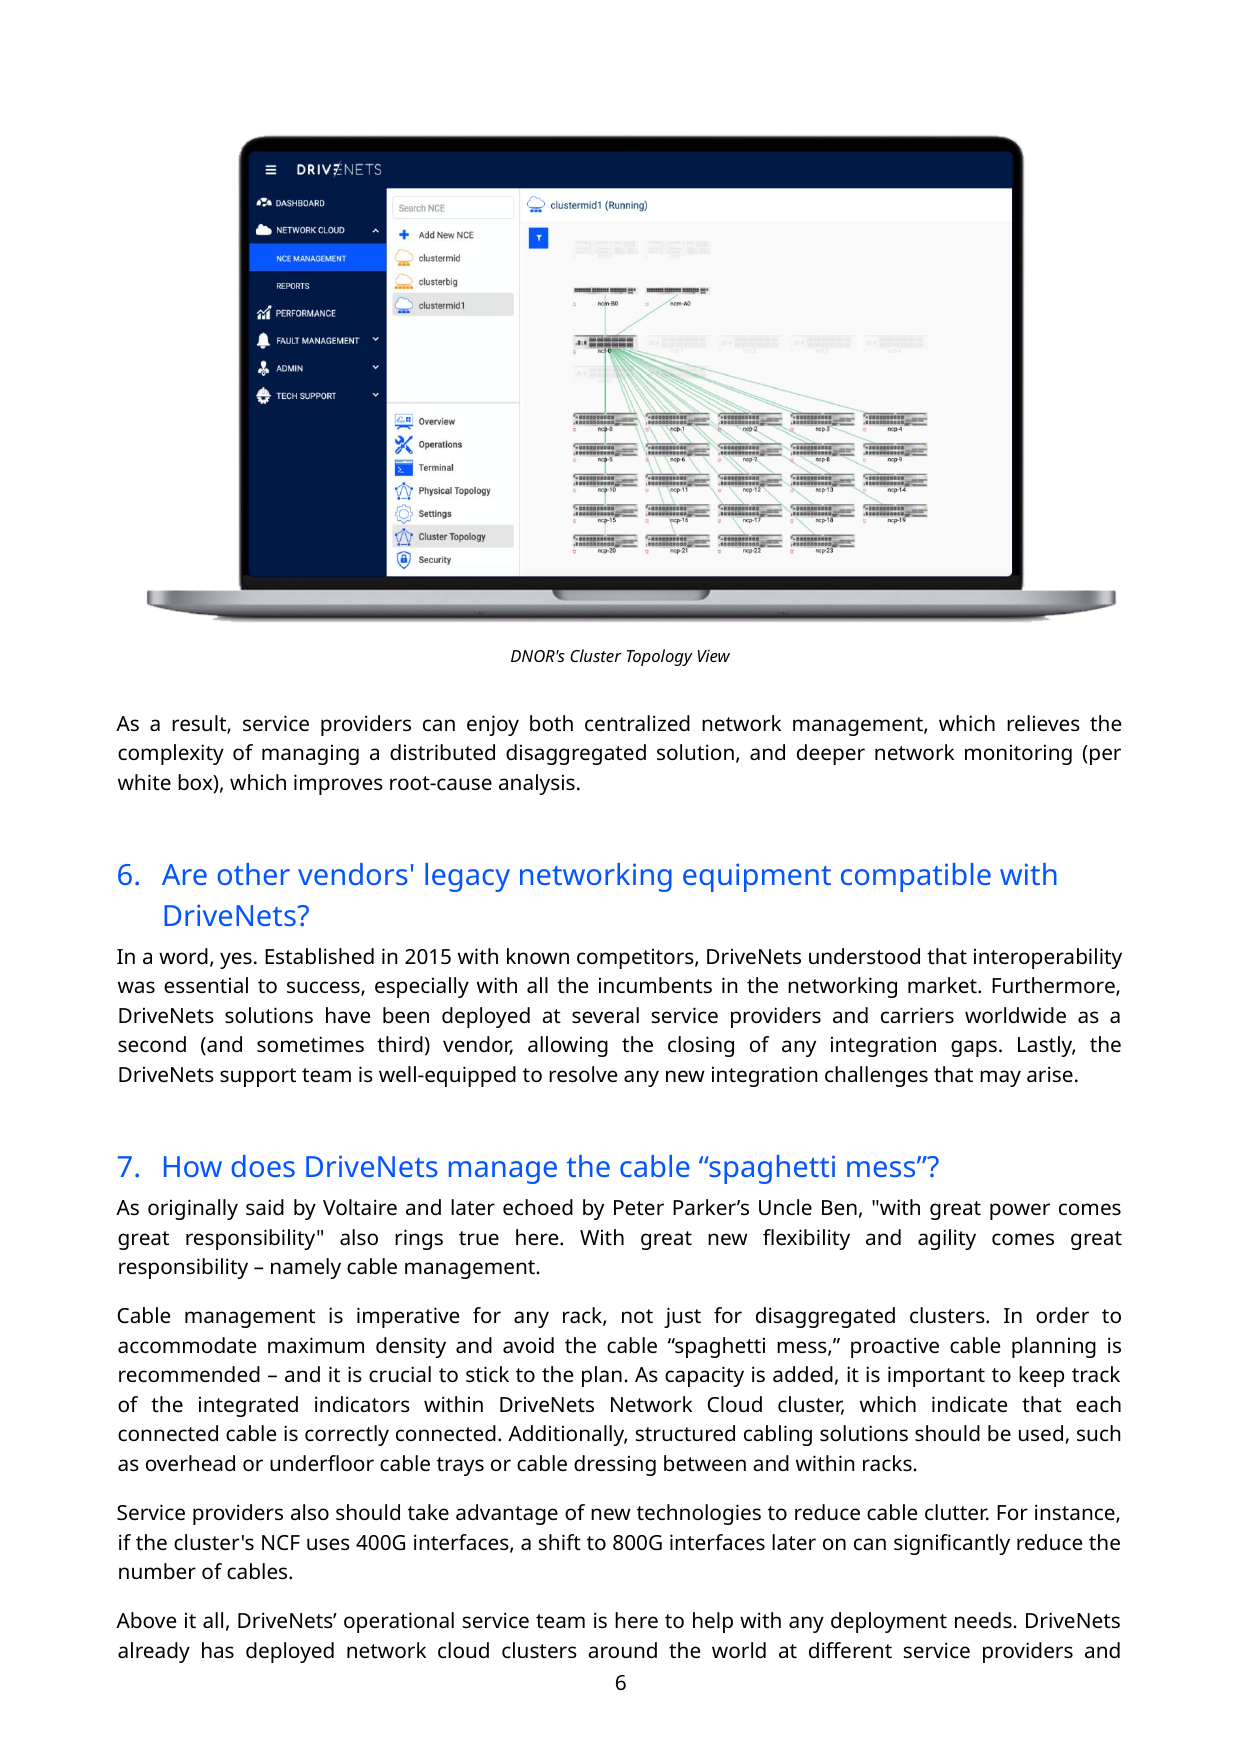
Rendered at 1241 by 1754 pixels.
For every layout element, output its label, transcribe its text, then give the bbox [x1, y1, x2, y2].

text As a result, service providers can enjoy both centralized network management, which relieves the complexity of managing a distributed disaggregated solution, and deeper network monitoring (per white box), which improves root-cause analysis. [116, 709, 1123, 796]
subtitle Are other vendors' legacy networking equipment compatible with DriveNets? [116, 854, 1132, 935]
text Service providers also should take advantage of new technologies to reduce cable clutter. For instance, if the cluster's NCF uses 400G interfaces, a shift to 800G interfaces later on can significantly reduce the number of cables. [116, 1498, 1123, 1586]
subtitle How does DriveNets manage the cable “spaghetti mess”? [116, 1147, 1132, 1186]
text In a word, yes. Established in 2015 with known competitors, DriveNets understood that interoperability was essential to success, especially with all the incumbents in the networking market. Furthermore, DriveNets solutions have been deployed at several service providers and carriers worldwide as a second (and sometimes third) vendor, allowing the closing of any integration gaps. Lastly, the DriveNets support team is well-equipped to resolve any new integration challenges that may arise. [116, 942, 1123, 1088]
text As originally said by Voltaire and later echoed by Peter Parker’s Uncle Ben, "with great power comes great responsibility" also rings true here. With great new flexibility and agility comes great responsibility – namely cable management. [116, 1193, 1123, 1281]
text Cable management is imperative for any rack, not just for disaggregated clusters. In order to accommodate maximum density and avoid the cable “spaghetti mess,” proactive cable planning is recommended – and it is crucial to stick to the plan. As capacity is added, it is important to keep track of the integrated indicators within DriveNets Network Cloud cluster, which indicate that each connected cable is correctly connected. Additionally, structured cabling solutions should be used, such as overhead or underfloor cable trays or cable dressing between and within racks. [116, 1302, 1123, 1477]
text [116, 1607, 1123, 1664]
text DNOR's Cluster Topology View [118, 644, 1122, 667]
picture [123, 121, 1138, 642]
